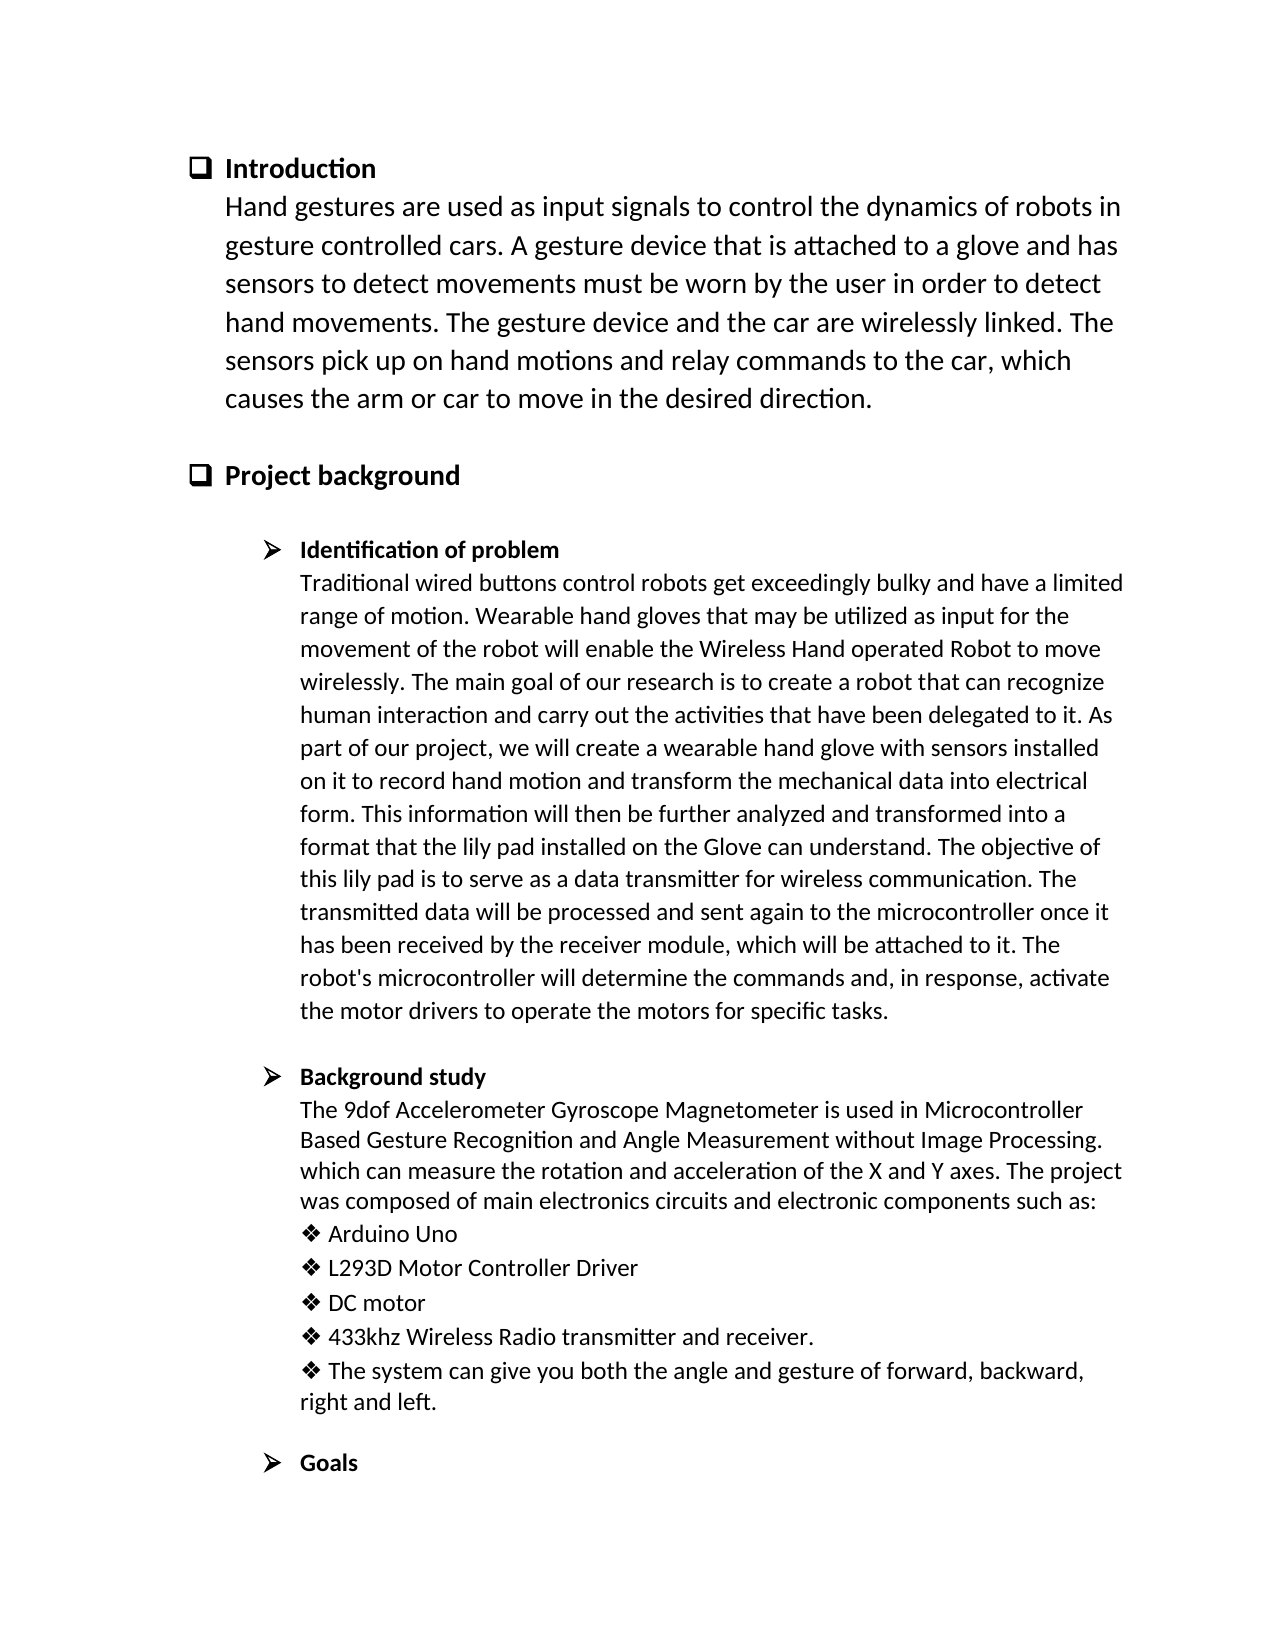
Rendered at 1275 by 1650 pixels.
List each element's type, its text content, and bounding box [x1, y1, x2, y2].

list Project background [187, 457, 1125, 493]
list Identification of problem [262, 534, 1125, 565]
list The 9dof Accelerometer Gyroscope Magnetometer is used in Microcontroller Based Gesture Recognition and Angle Measurement without Image Processing. which can measure the rotation and acceleration of the X and Y axes. The project was composed of main electronics circuits and electronic components such as: [300, 1094, 1125, 1216]
list ❖ DC motor [300, 1284, 1125, 1318]
list Hand gestures are used as input signals to control the dynamics of robots in gesture controlled cars. A gesture device that is attached to a glove and has sensors to detect movements must be worn by the user in order to detect hand movements. The gesture device and the car are wirelessly linked. The sensors pick up on hand motions and relay commands to the car, which causes the arm or car to move in the desired direction. [225, 188, 1125, 416]
list ❖ The system can give you both the angle and gesture of forward, backward, right and left. [300, 1352, 1125, 1417]
list Background study [262, 1061, 1125, 1092]
list Goals [262, 1447, 1125, 1478]
list ❖ 433khz Wireless Radio transmitter and receiver. [300, 1318, 1125, 1352]
list Traditional wired buttons control robots get exceedingly bulky and have a limited range of motion. Wearable hand gloves that may be utilized as input for the movement of the robot will enable the Wireless Hand operated Robot to move wirelessly. The main goal of our research is to create a robot that can recognize human interaction and carry out the activities that have been delegated to it. As part of our project, we will create a wearable hand glove with sensors installed on it to record hand motion and transform the mechanical data into electrical form. This information will then be further analyzed and transformed into a format that the lily pad installed on the Glove can understand. The objective of this lily pad is to serve as a data transmitter for wireless communication. The transmitted data will be processed and sent again to the microcontroller once it has been received by the receiver module, which will be attached to it. The robot's microcontroller will determine the commands and, in response, activate the motor drivers to operate the motors for specific tasks. [300, 567, 1125, 1026]
list Introduction [187, 150, 1125, 186]
list ❖ L293D Motor Controller Driver [300, 1250, 1125, 1284]
list ❖ Arduino Uno [300, 1216, 1125, 1250]
